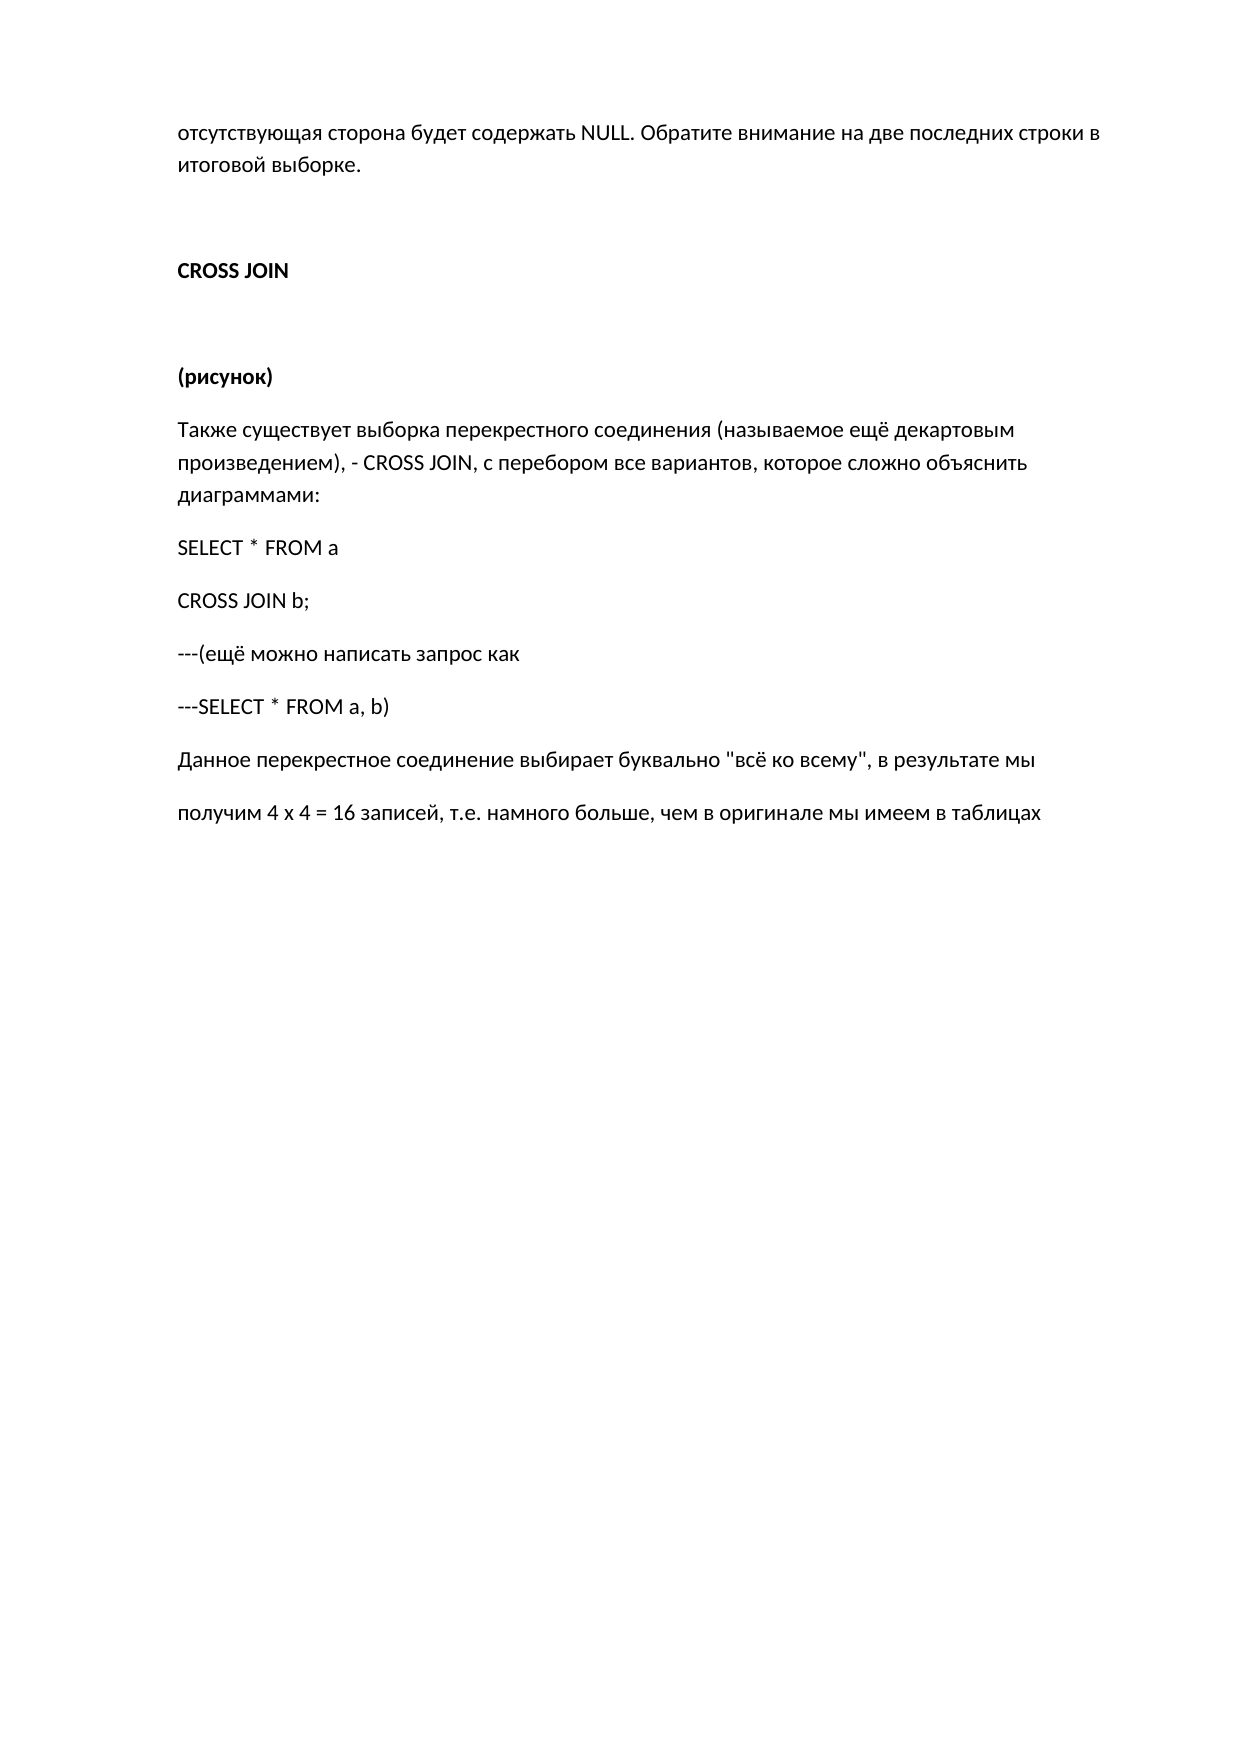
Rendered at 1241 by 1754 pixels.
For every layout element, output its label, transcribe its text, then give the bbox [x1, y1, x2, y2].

text ---SELECT * FROM a, b) [177, 692, 1152, 720]
text ---(ещё можно написать запрос как [177, 639, 1152, 667]
text получим 4 x 4 = 16 записей, т.е. намного больше, чем в оригинале мы имеем в таблицах [177, 798, 1152, 826]
text (рисунок) [177, 362, 1152, 390]
text Также существует выборка перекрестного соединения (называемое ещё декартовым произведением), - CROSS JOIN, с перебором все вариантов, которое сложно объяснить диаграммами: [177, 415, 1152, 508]
text CROSS JOIN b; [177, 586, 1152, 614]
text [177, 118, 1152, 178]
text SELECT * FROM a [177, 533, 1152, 561]
text CROSS JOIN [177, 256, 1152, 284]
text Данное перекрестное соединение выбирает буквально "всё ко всему", в результате мы [177, 745, 1152, 773]
